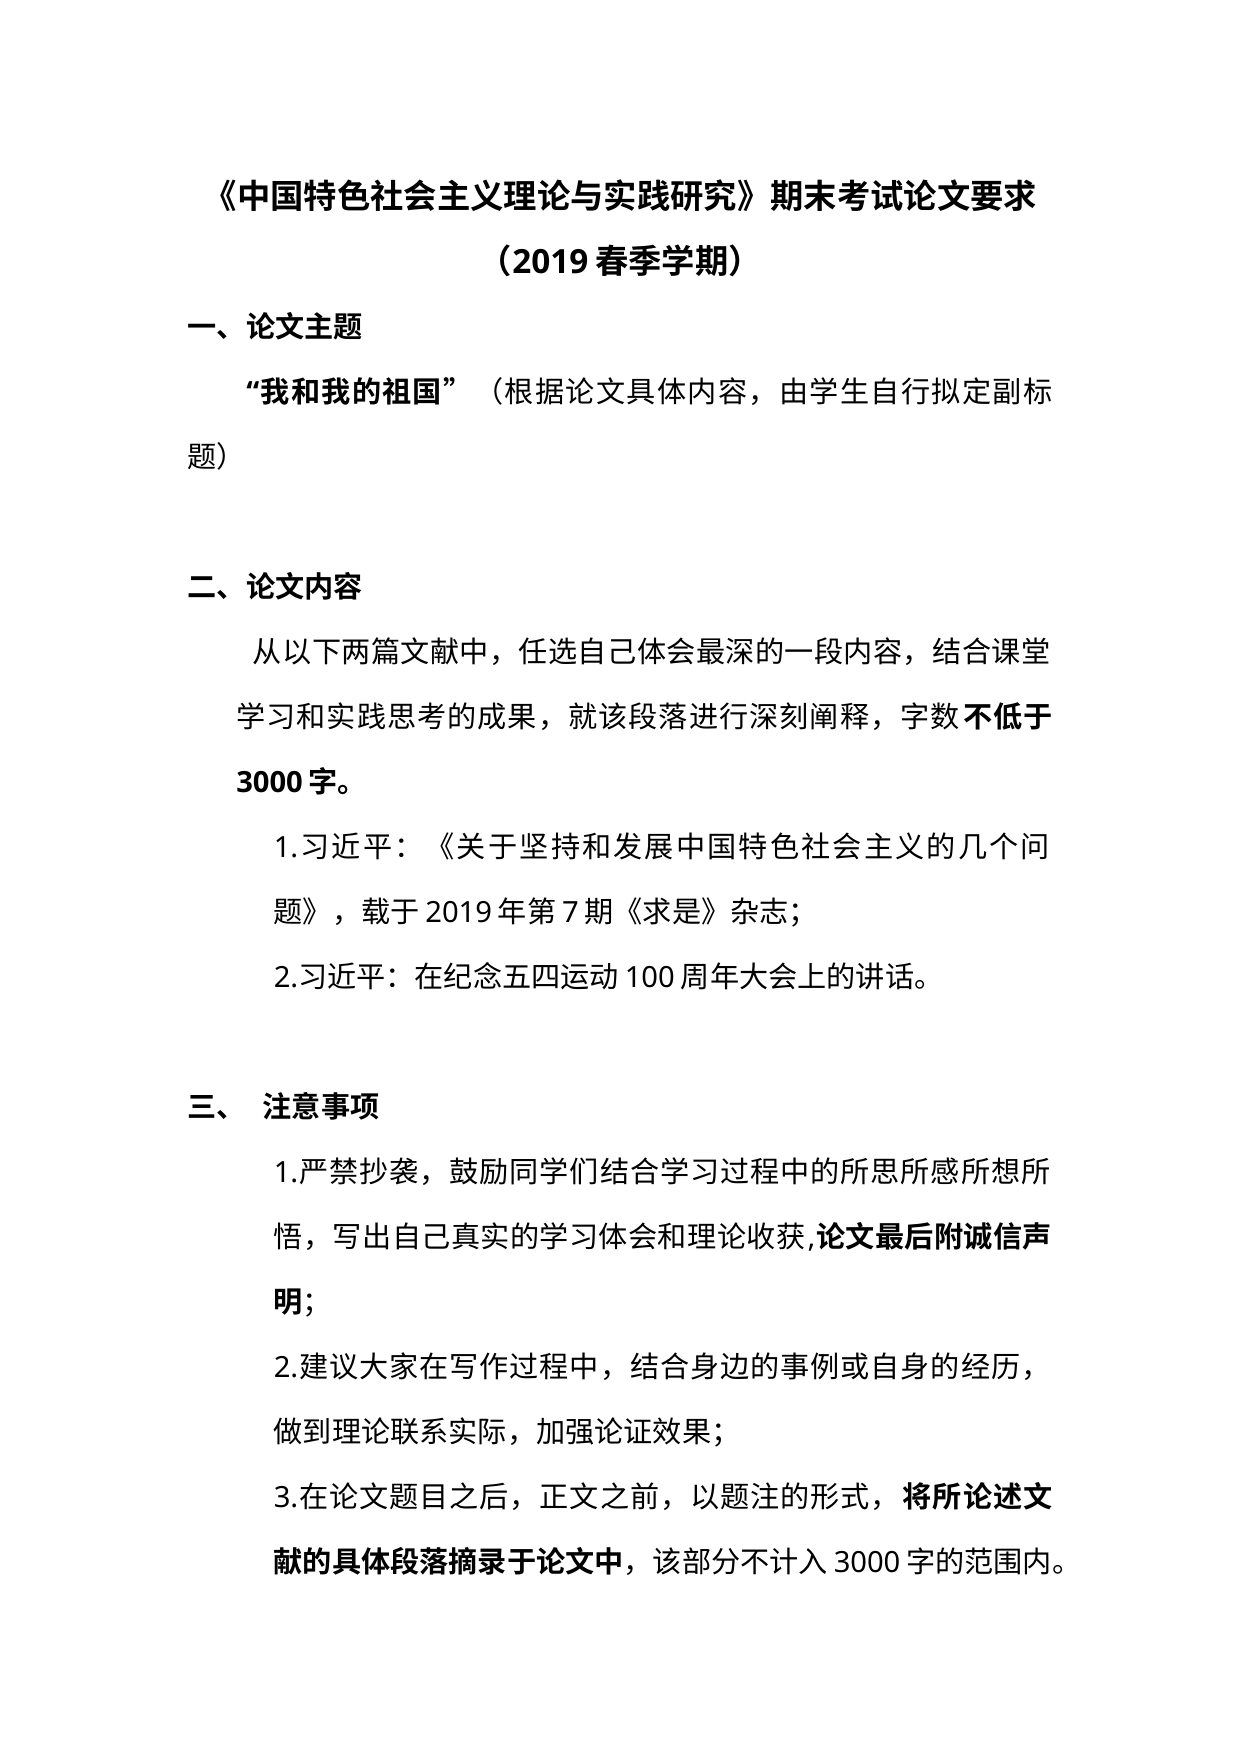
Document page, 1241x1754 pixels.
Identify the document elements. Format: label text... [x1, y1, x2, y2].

text 《中国特色社会主义理论与实践研究》期末考试论文要求 [187, 162, 1053, 227]
list 1.习近平：《关于坚持和发展中国特色社会主义的几个问题》，载于2019年第7期《求是》杂志； [273, 812, 1053, 942]
text “我和我的祖国”（根据论文具体内容，由学生自行拟定副标题） [187, 357, 1053, 487]
list 1.严禁抄袭，鼓励同学们结合学习过程中的所思所感所想所悟，写出自己真实的学习体会和理论收获,论文最后附诚信声明； [273, 1137, 1053, 1332]
text 一、论文主题 [187, 292, 1053, 357]
text （2019春季学期） [187, 227, 1053, 292]
list 从以下两篇文献中，任选自己体会最深的一段内容，结合课堂学习和实践思考的成果，就该段落进行深刻阐释，字数不低于3000字。 [236, 617, 1053, 812]
list 2.习近平：在纪念五四运动100周年大会上的讲话。 [273, 942, 1053, 1007]
list 注意事项 [187, 1072, 1053, 1137]
list 3.在论文题目之后，正文之前，以题注的形式，将所论述文献的具体段落摘录于论文中，该部分不计入3000字的范围内。 [273, 1462, 1053, 1592]
text 二、论文内容 [187, 552, 1053, 617]
list 2.建议大家在写作过程中，结合身边的事例或自身的经历，做到理论联系实际，加强论证效果； [273, 1332, 1053, 1462]
